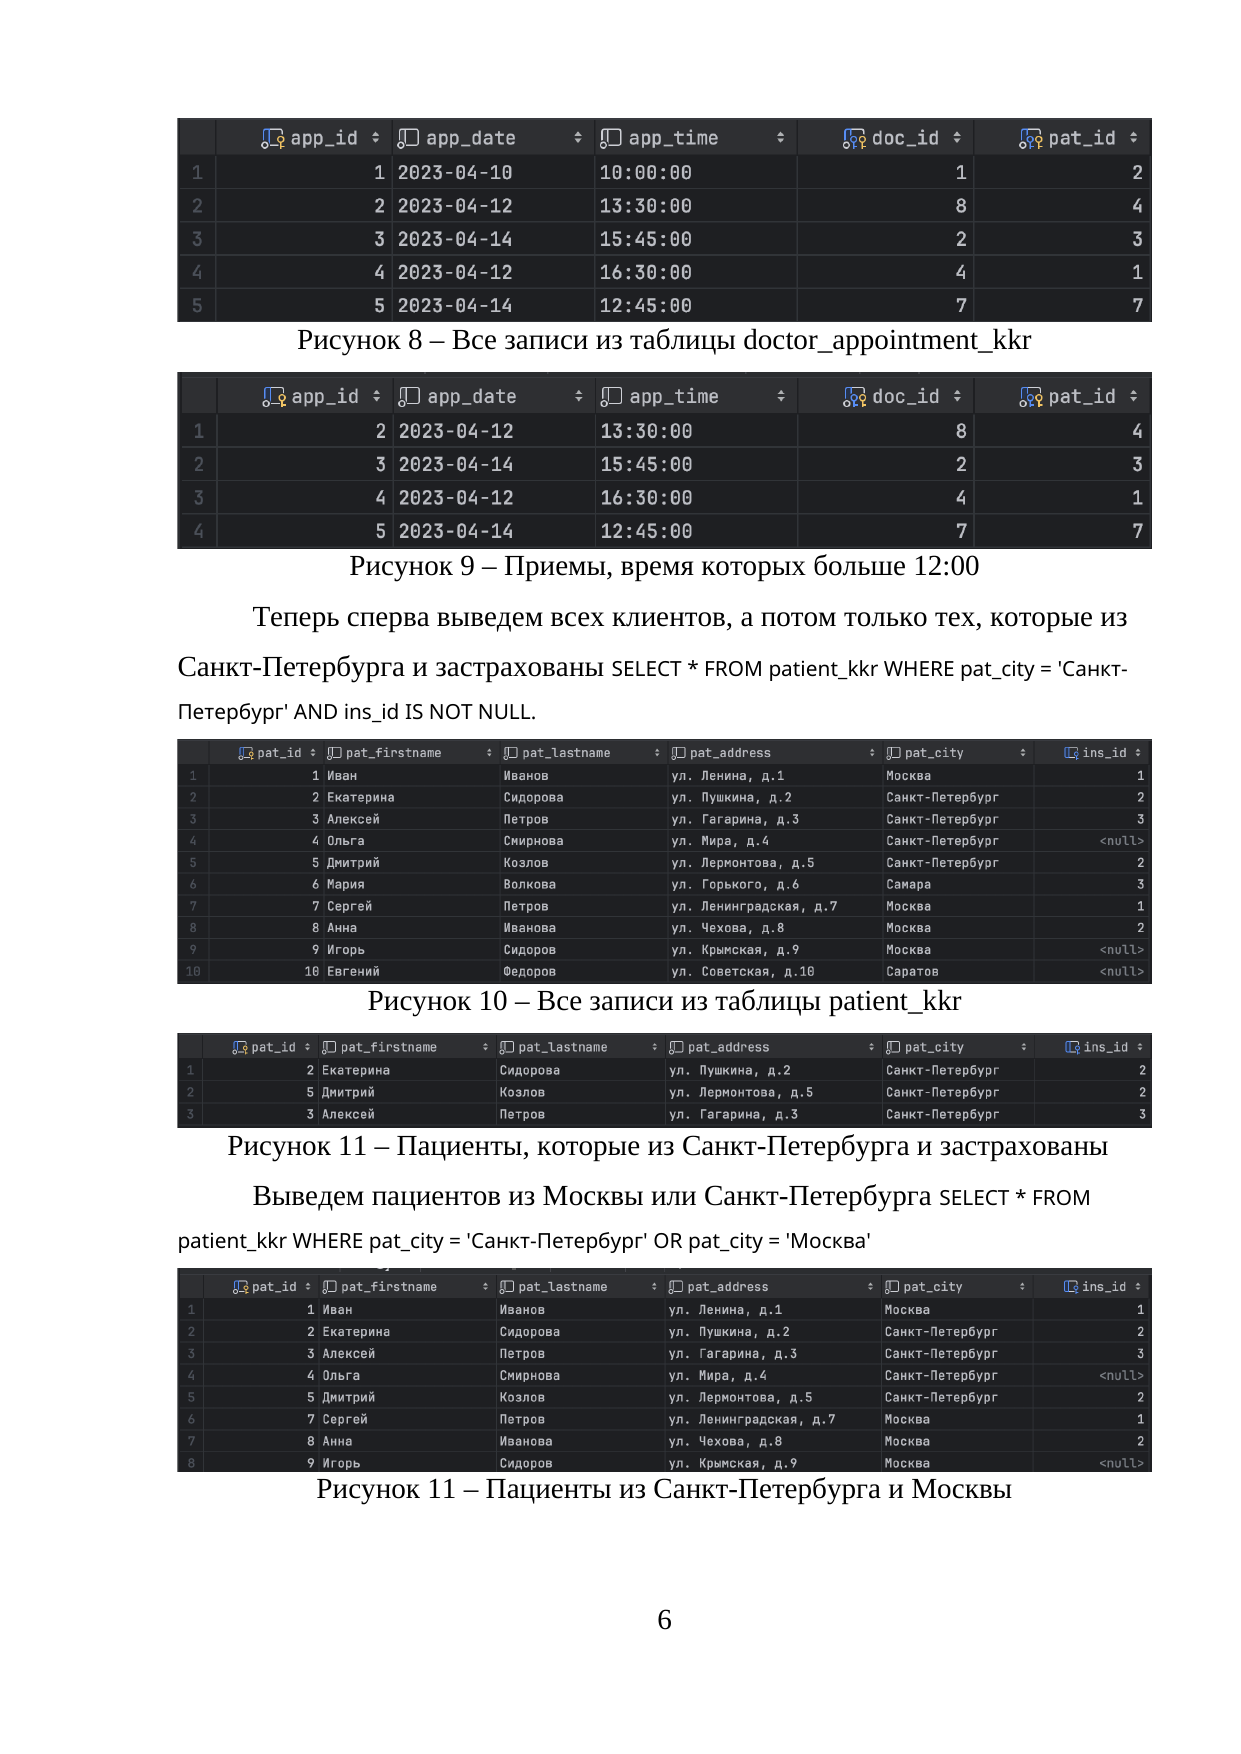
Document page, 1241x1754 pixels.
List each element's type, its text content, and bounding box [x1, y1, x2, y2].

text Рисунок 9 – Приемы, время которых больше 12:00 [177, 549, 1152, 582]
text Выведем пациентов из Москвы или Санкт-Петербурга SELECT * FROM patient_kkr WHERE pat_city = 'Санкт-Петербург' OR pat_city = 'Москва' [177, 1178, 1152, 1254]
text Рисунок 11 – Пациенты, которые из Санкт-Петербурга и застрахованы [177, 1128, 1152, 1162]
text Теперь сперва выведем всех клиентов, а потом только тех, которые из Санкт-Петербурга и застрахованы SELECT * FROM patient_kkr WHERE pat_city = 'Санкт-Петербург' AND ins_id IS NOT NULL. [177, 599, 1152, 725]
picture [177, 1033, 1152, 1128]
picture [177, 1268, 1152, 1472]
text Рисунок 10 – Все записи из таблицы patient_kkr [177, 984, 1152, 1017]
picture [177, 118, 1152, 322]
picture [177, 372, 1152, 549]
picture [177, 739, 1152, 984]
text Рисунок 11 – Пациенты из Санкт-Петербурга и Москвы [177, 1472, 1152, 1505]
text Рисунок 8 – Все записи из таблицы doctor_appointment_kkr [177, 322, 1152, 356]
